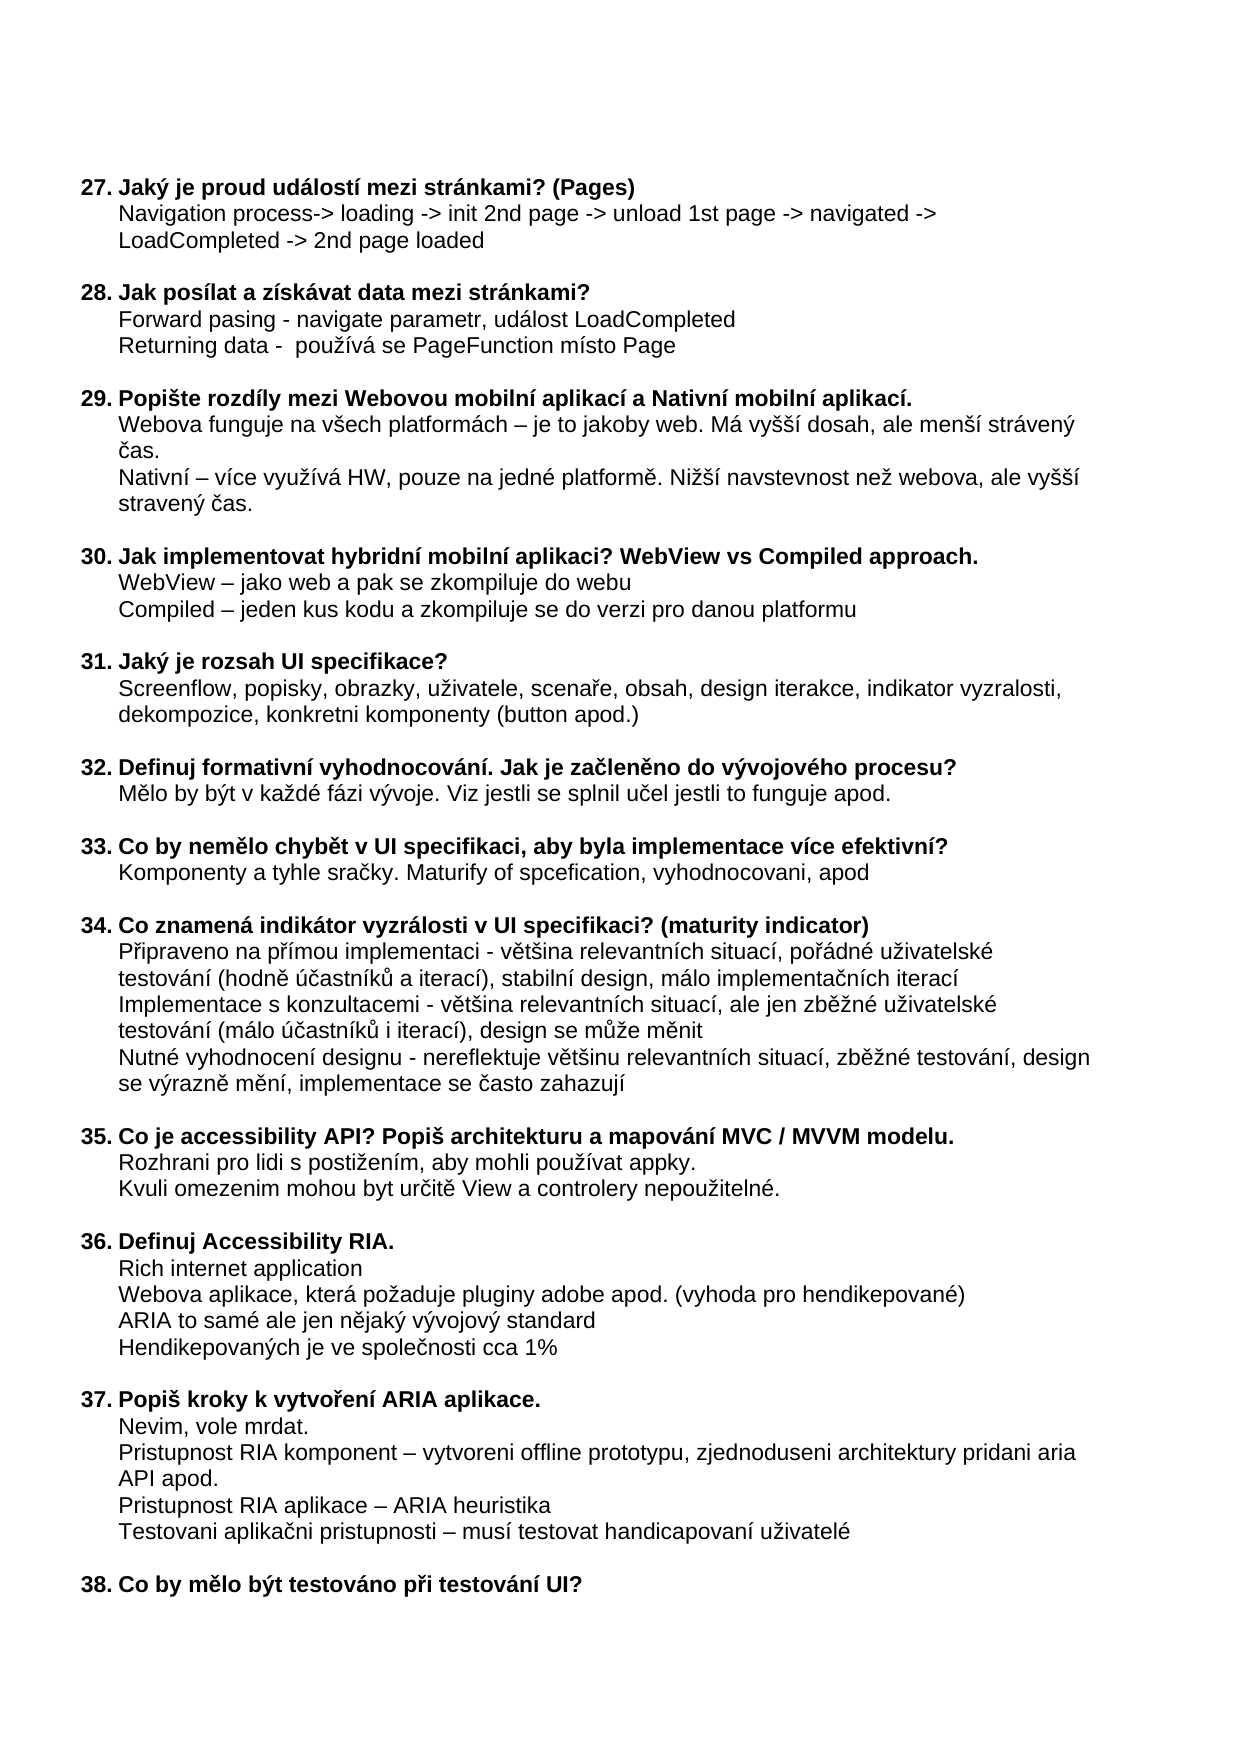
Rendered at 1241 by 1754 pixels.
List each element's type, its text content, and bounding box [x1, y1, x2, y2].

text WebView – jako web a pak se zkompiluje do webu [118, 569, 1093, 596]
text Rich internet application [118, 1254, 1093, 1281]
text Navigation process-> loading -> init 2nd page -> unload 1st page -> navigated -> LoadCompleted -> 2nd page loaded [118, 200, 1093, 253]
text Nevim, vole mrdat. [118, 1413, 1093, 1439]
list Co znamená indikátor vyzrálosti v UI specifikaci? (maturity indicator) [81, 912, 1093, 938]
list Jaký je rozsah UI specifikace? [81, 648, 1093, 675]
text Nutné vyhodnocení designu - nereflektuje většinu relevantních situací, zběžné testování, design se výrazně mění, implementace se často zahazují [118, 1044, 1093, 1096]
text Screenflow, popisky, obrazky, uživatele, scenaře, obsah, design iterakce, indikator vyzralosti, dekompozice, konkretni komponenty (button apod.) [118, 675, 1093, 727]
list Jak implementovat hybridní mobilní aplikaci? WebView vs Compiled approach. [81, 543, 1093, 569]
list Definuj Accessibility RIA. [81, 1228, 1093, 1254]
text Hendikepovaných je ve společnosti cca 1% [118, 1333, 1093, 1360]
list Co by mělo být testováno při testování UI? [81, 1571, 1093, 1597]
text Webova funguje na všech platformách – je to jakoby web. Má vyšší dosah, ale menší strávený čas. [118, 411, 1093, 464]
text Nativní – více využívá HW, pouze na jedné platformě. Nižší navstevnost než webova, ale vyšší stravený čas. [118, 464, 1093, 517]
list Popiš kroky k vytvoření ARIA aplikace. [81, 1386, 1093, 1413]
list Co je accessibility API? Popiš architekturu a mapování MVC / MVVM modelu. [81, 1123, 1093, 1149]
list Popište rozdíly mezi Webovou mobilní aplikací a Nativní mobilní aplikací. [81, 385, 1093, 411]
list Definuj formativní vyhodnocování. Jak je začleněno do vývojového procesu? [81, 754, 1093, 780]
text Testovani aplikačni pristupnosti – musí testovat handicapovaní uživatelé [118, 1518, 1093, 1544]
text Implementace s konzultacemi - většina relevantních situací, ale jen zběžné uživatelské testování (málo účastníků i iterací), design se může měnit [118, 991, 1093, 1044]
text Komponenty a tyhle sračky. Maturify of spcefication, vyhodnocovani, apod [118, 859, 1093, 886]
text Připraveno na přímou implementaci - většina relevantních situací, pořádné uživatelské testování (hodně účastníků a iterací), stabilní design, málo implementačních iterací [118, 938, 1093, 991]
text ARIA to samé ale jen nějaký vývojový standard [118, 1307, 1093, 1333]
text Pristupnost RIA komponent – vytvoreni offline prototypu, zjednoduseni architektury pridani aria API apod. [118, 1439, 1093, 1492]
text Webova aplikace, která požaduje pluginy adobe apod. (vyhoda pro hendikepované) [118, 1281, 1093, 1307]
list Jak posílat a získávat data mezi stránkami? [81, 279, 1093, 306]
text Rozhrani pro lidi s postižením, aby mohli používat appky. [118, 1149, 1093, 1175]
text Kvuli omezenim mohou byt určitě View a controlery nepoužitelné. [118, 1175, 1093, 1202]
list Co by nemělo chybět v UI specifikaci, aby byla implementace více efektivní? [81, 833, 1093, 859]
list Jaký je proud událostí mezi stránkami? (Pages) [81, 174, 1093, 200]
text Forward pasing - navigate parametr, událost LoadCompleted [118, 306, 1093, 332]
text Pristupnost RIA aplikace – ARIA heuristika [118, 1492, 1093, 1518]
text Returning data - používá se PageFunction místo Page [118, 332, 1093, 358]
text Compiled – jeden kus kodu a zkompiluje se do verzi pro danou platformu [118, 596, 1093, 622]
text Mělo by být v každé fázi vývoje. Viz jestli se splnil učel jestli to funguje apod. [118, 780, 1093, 806]
